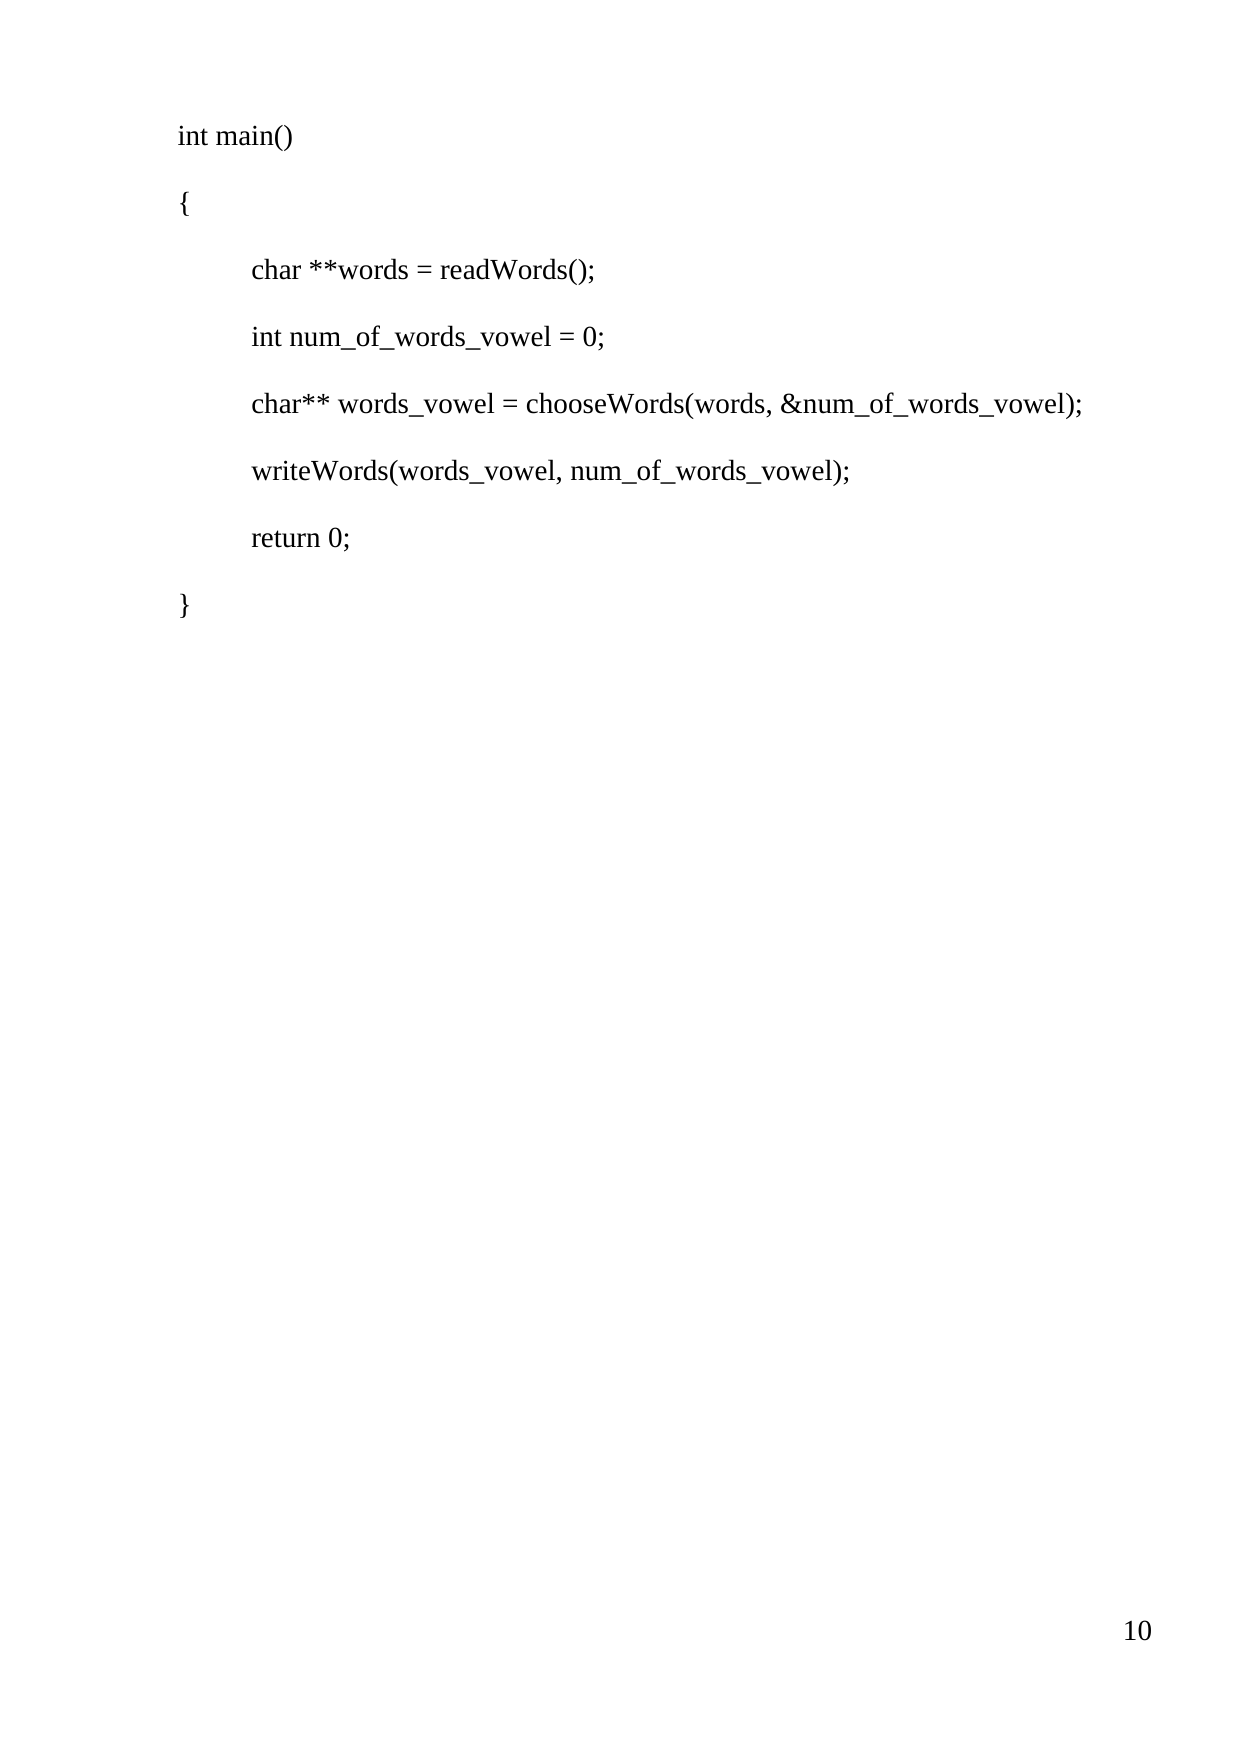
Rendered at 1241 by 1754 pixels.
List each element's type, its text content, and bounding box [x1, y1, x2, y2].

text } [177, 587, 1152, 621]
text return 0; [177, 520, 1152, 553]
text int num_of_words_vowel = 0; [177, 319, 1152, 353]
text writeWords(words_vowel, num_of_words_vowel); [177, 453, 1152, 487]
text { [177, 185, 1152, 219]
text char **words = readWords(); [177, 252, 1152, 286]
text int main() [177, 118, 1152, 152]
text char** words_vowel = chooseWords(words, &num_of_words_vowel); [177, 386, 1152, 419]
